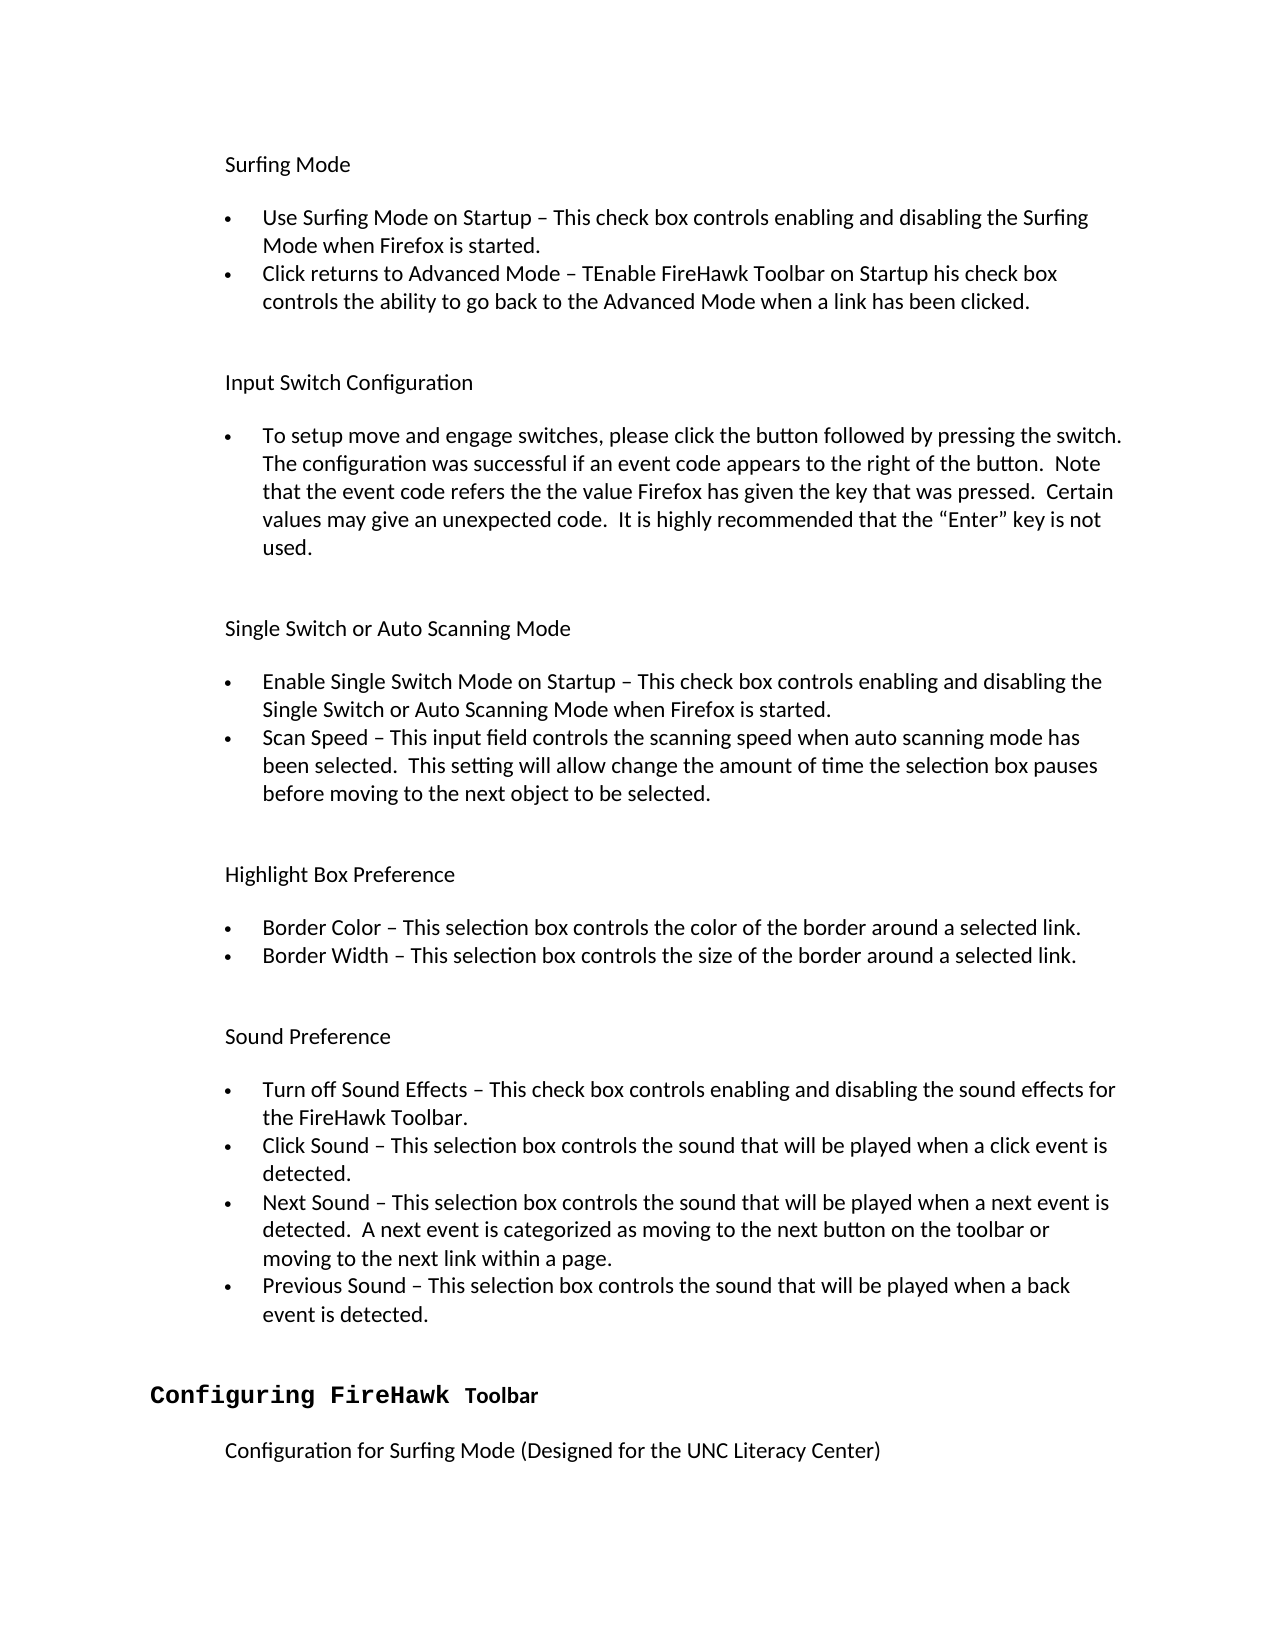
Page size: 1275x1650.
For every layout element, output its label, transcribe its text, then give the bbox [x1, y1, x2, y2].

list Border Width – This selection box controls the size of the border around a selected link. [225, 941, 1125, 969]
text Surfing Mode [150, 150, 1125, 178]
text Configuring FireHawk Toolbar [150, 1381, 1125, 1411]
list Turn off Sound Effects – This check box controls enabling and disabling the sound effects for the FireHawk Toolbar. [225, 1076, 1125, 1132]
list Border Color – This selection box controls the color of the border around a selected link. [225, 913, 1125, 941]
text Input Switch Configuration [150, 368, 1125, 396]
list Click Sound – This selection box controls the sound that will be played when a click event is detected. [225, 1132, 1125, 1188]
list Enable Single Switch Mode on Startup – This check box controls enabling and disabling the Single Switch or Auto Scanning Mode when Firefox is started. [225, 667, 1125, 723]
text Single Switch or Auto Scanning Mode [150, 614, 1125, 642]
list Next Sound – This selection box controls the sound that will be played when a next event is detected. A next event is categorized as moving to the next button on the toolbar or moving to the next link within a page. [225, 1188, 1125, 1272]
list Scan Speed – This input field controls the scanning speed when auto scanning mode has been selected. This setting will allow change the amount of time the selection box pauses before moving to the next object to be selected. [225, 723, 1125, 807]
list To setup move and engage switches, please click the button followed by pressing the switch. The configuration was successful if an event code appears to the right of the button. Note that the event code refers the the value Firefox has given the key that was pressed. Certain values may give an unexpected code. It is highly recommended that the “Enter” key is not used. [225, 421, 1125, 561]
text Configuration for Surfing Mode (Designed for the UNC Literacy Center) [150, 1436, 1125, 1464]
list Click returns to Advanced Mode – TEnable FireHawk Toolbar on Startup his check box controls the ability to go back to the Advanced Mode when a link has been clicked. [225, 259, 1125, 315]
list Use Surfing Mode on Startup – This check box controls enabling and disabling the Surfing Mode when Firefox is started. [225, 203, 1125, 259]
list Previous Sound – This selection box controls the sound that will be played when a back event is detected. [225, 1272, 1125, 1328]
text Highlight Box Preference [150, 860, 1125, 888]
text Sound Preference [150, 1022, 1125, 1051]
